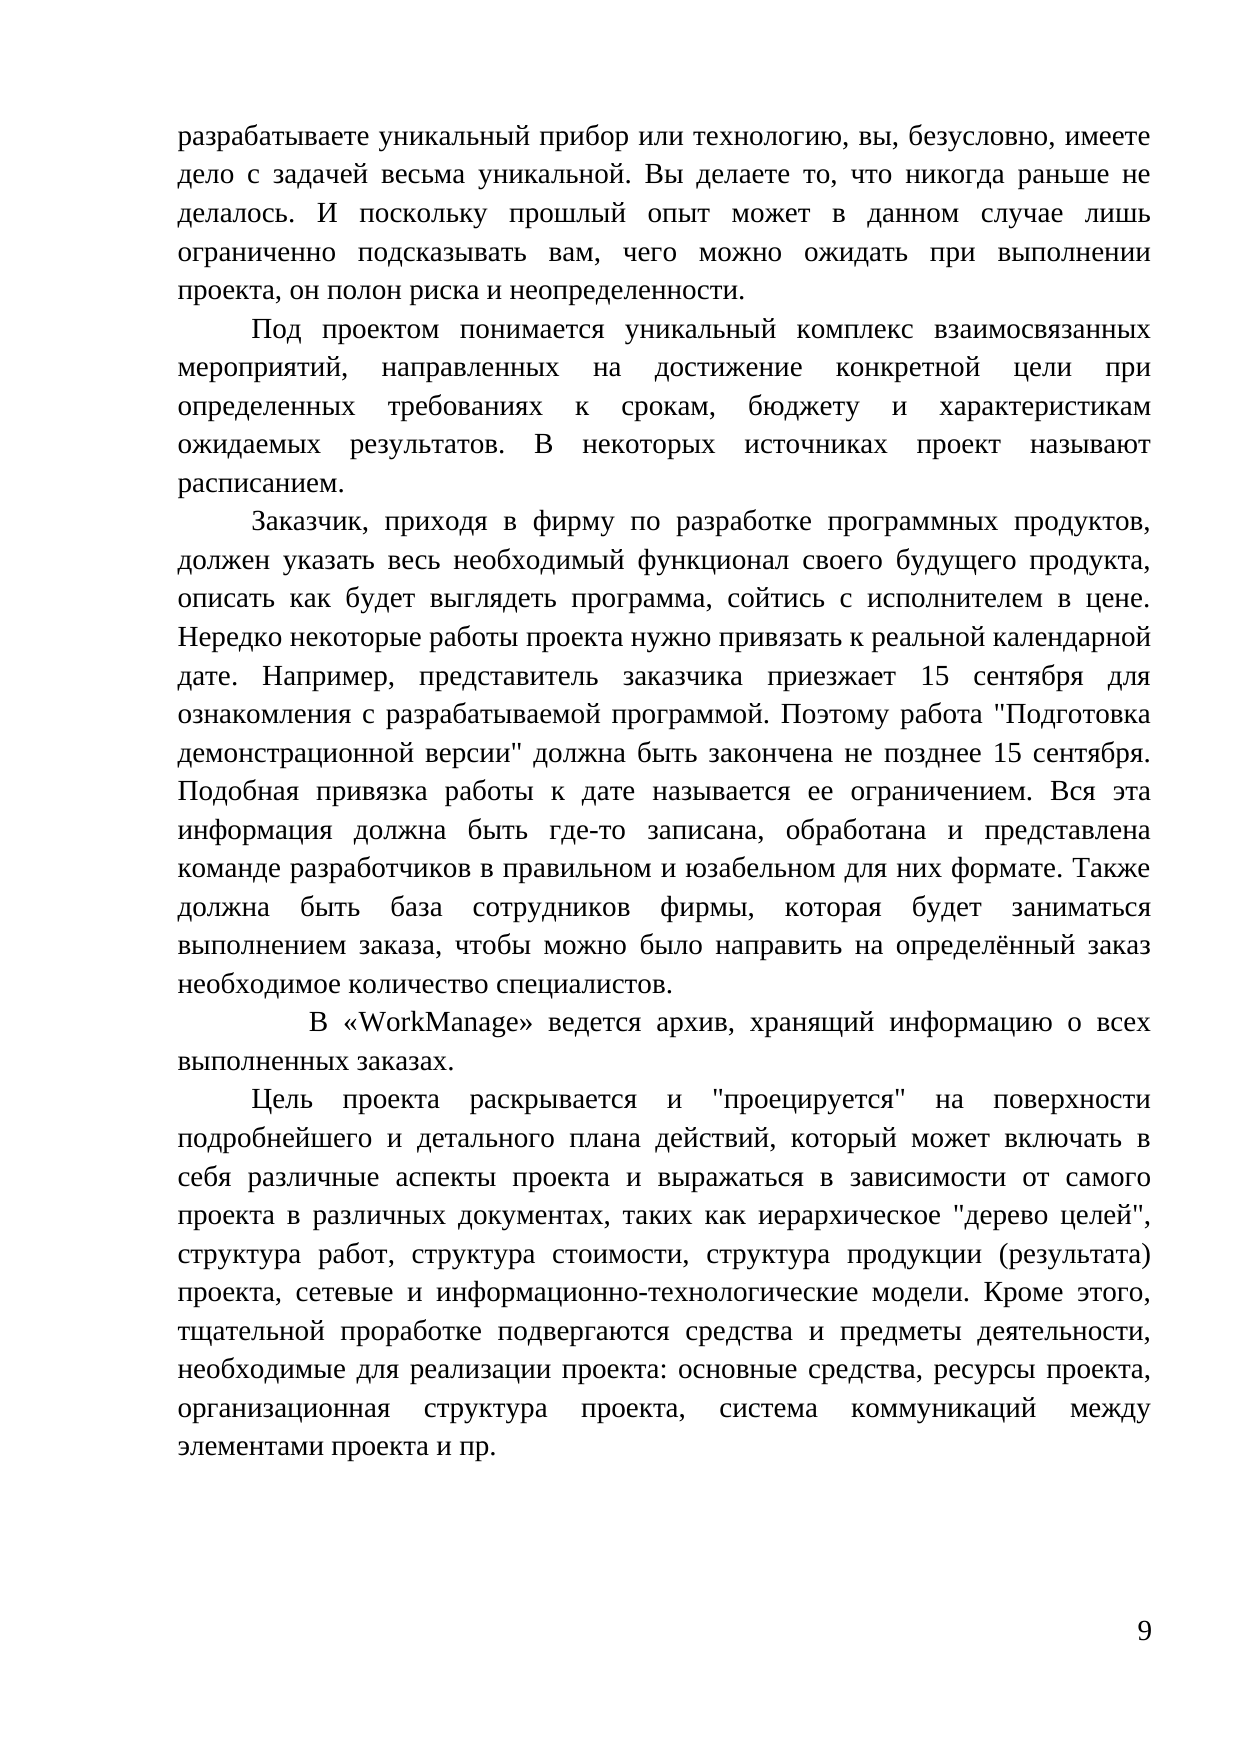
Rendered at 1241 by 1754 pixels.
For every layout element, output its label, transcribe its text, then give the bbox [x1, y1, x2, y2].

text Цель проекта раскрывается и "проецируется" на поверхности подробнейшего и детального плана действий, который может включать в себя различные аспекты проекта и выражаться в зависимости от самого проекта в различных документах, таких как иерархическое "дерево целей", структура работ, структура стоимости, структура продукции (результата) проекта, сетевые и информационно-технологические модели. Кроме этого, тщательной проработке подвергаются средства и предметы деятельности, необходимые для реализации проекта: основные средства, ресурсы проекта, организационная структура проекта, система коммуникаций между элементами проекта и пр. [177, 1082, 1152, 1462]
text В «WorkManage» ведется архив, хранящий информацию о всех выполненных заказах. [177, 1004, 1152, 1077]
text Под проектом понимается уникальный комплекс взаимосвязанных мероприятий, направленных на достижение конкретной цели при определенных требованиях к срокам, бюджету и характеристикам ожидаемых результатов. В некоторых источниках проект называют расписанием. [177, 311, 1152, 498]
text Заказчик, приходя в фирму по разработке программных продуктов, должен указать весь необходимый функционал своего будущего продукта, описать как будет выглядеть программа, сойтись с исполнителем в цене. Нередко некоторые работы проекта нужно привязать к реальной календарной дате. Например, представитель заказчика приезжает 15 сентября для ознакомления с разрабатываемой программой. Поэтому работа "Подготовка демонстрационной версии" должна быть закончена не позднее 15 сентября. Подобная привязка работы к дате называется ее ограничением. Вся эта информация должна быть где-то записана, обработана и представлена команде разработчиков в правильном и юзабельном для них формате. Также должна быть база сотрудников фирмы, которая будет заниматься выполнением заказа, чтобы можно было направить на определённый заказ необходимое количество специалистов. [177, 503, 1152, 999]
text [177, 118, 1152, 306]
